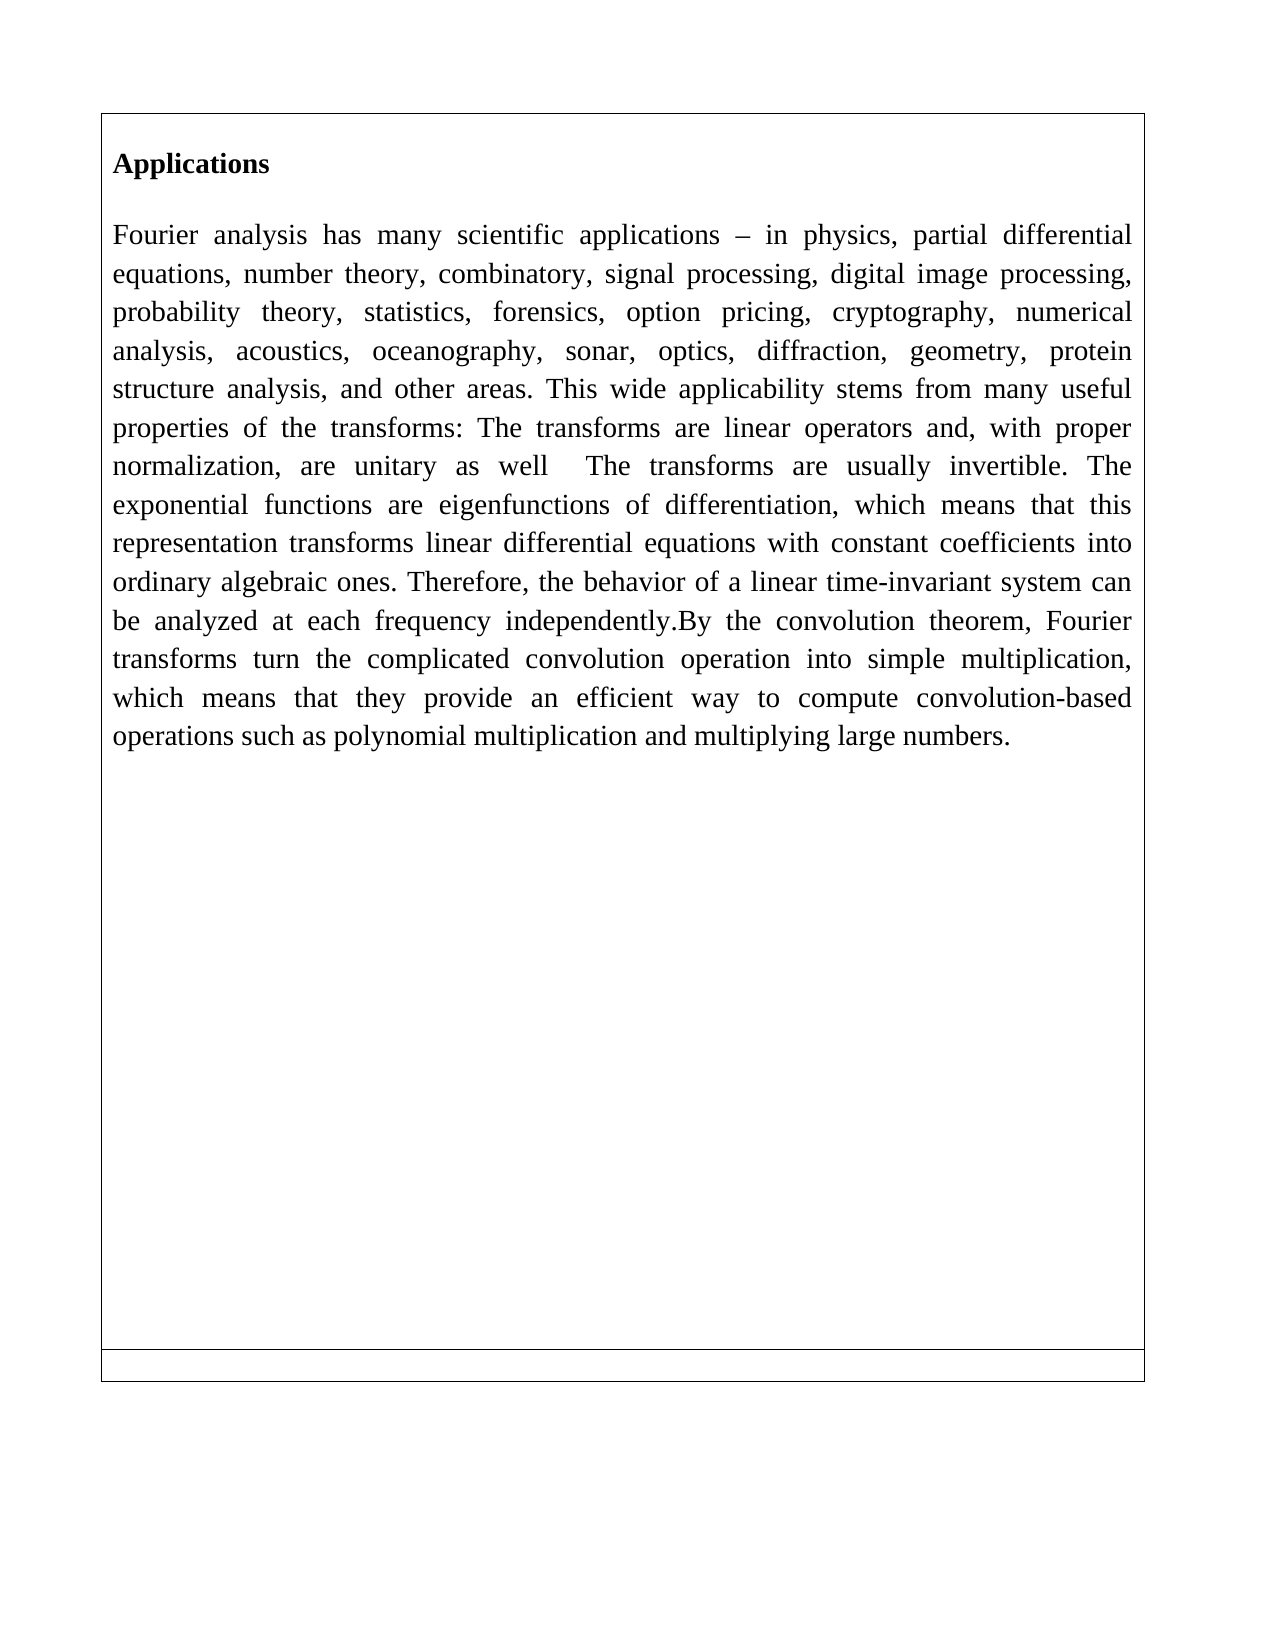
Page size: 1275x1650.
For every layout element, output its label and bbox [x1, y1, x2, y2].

table_cell [102, 1350, 1144, 1381]
table_cell [102, 114, 1144, 1349]
